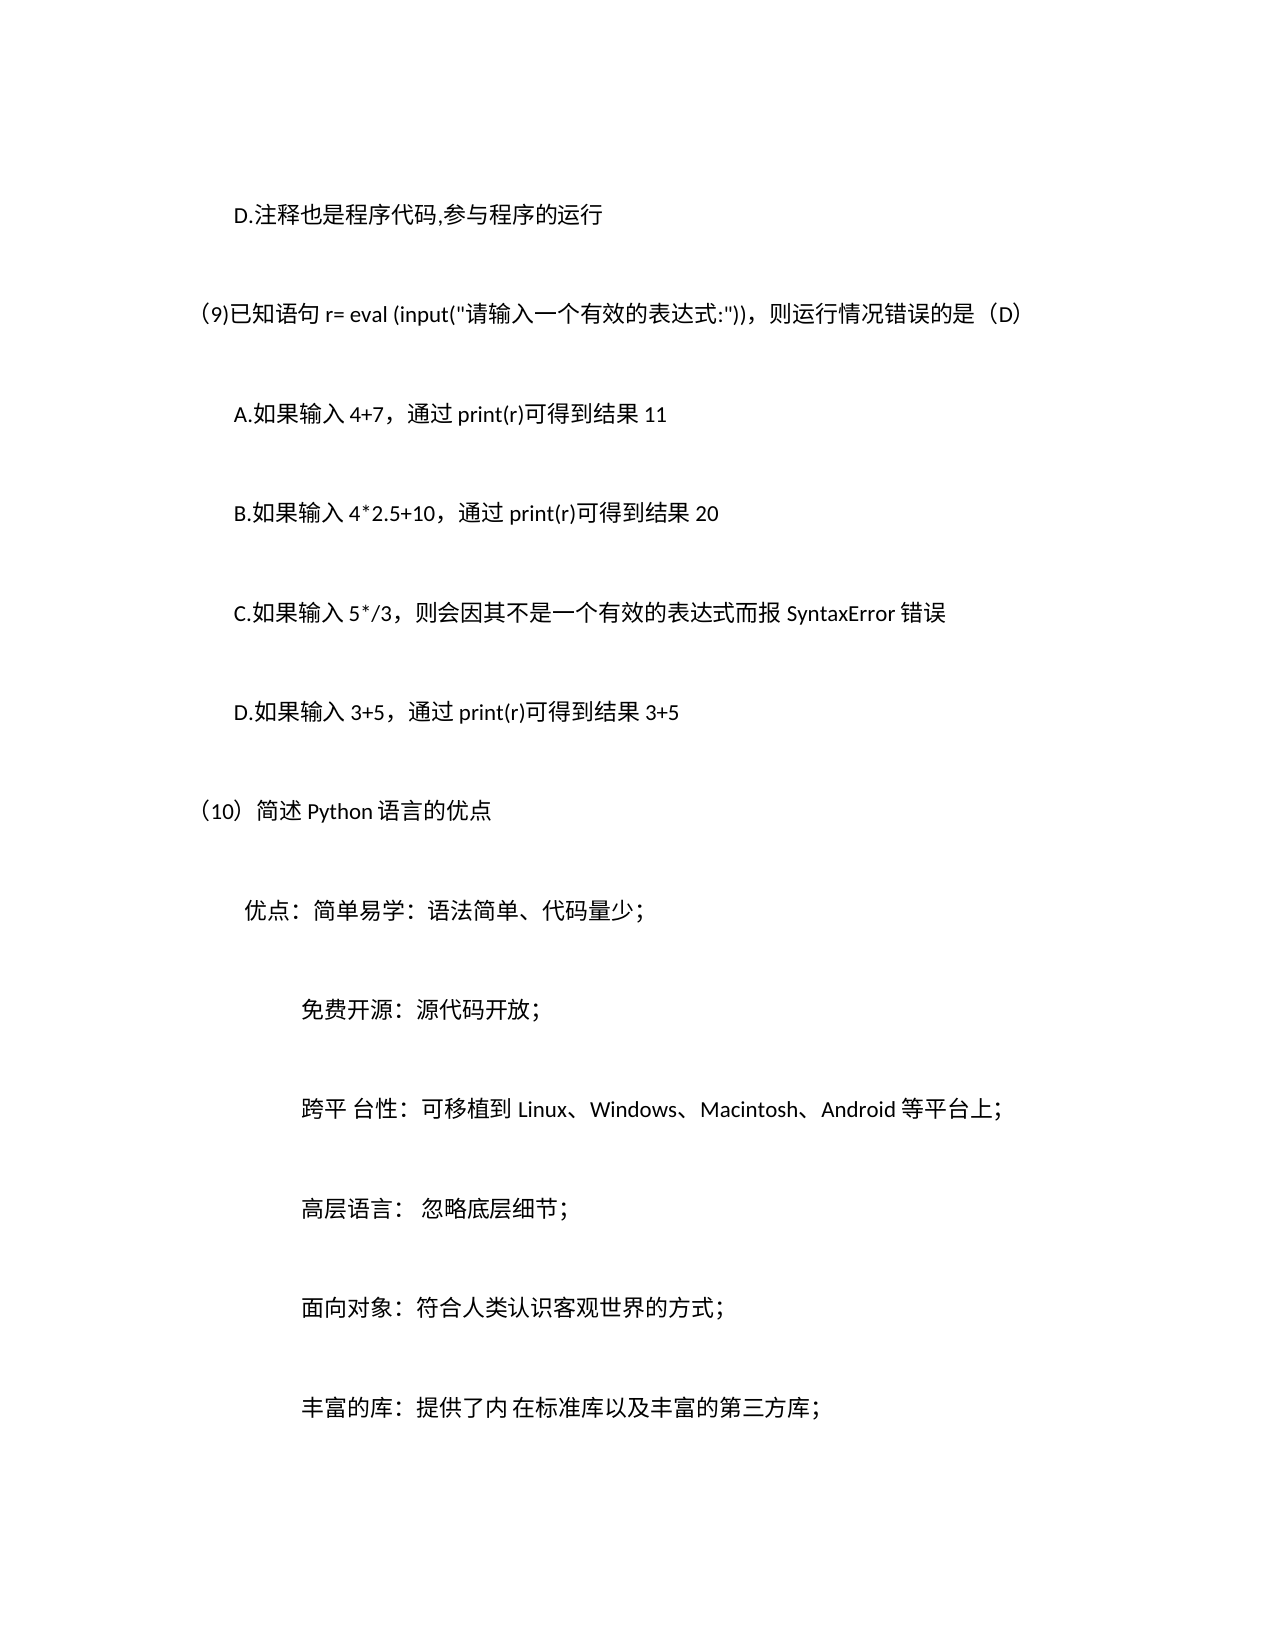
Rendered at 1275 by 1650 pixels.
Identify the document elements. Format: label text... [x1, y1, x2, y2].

text （10）简述Python语言的优点 [187, 793, 1087, 826]
text 跨平 台性：可移植到 Linux、Windows、Macintosh、Android 等平台上； [187, 1091, 1087, 1124]
text C.如果输入5*/3，则会因其不是一个有效的表达式而报 SyntaxError错误 [187, 594, 1087, 628]
text B.如果输入4*2.5+10，通过 print(r)可得到结果20 [187, 495, 1087, 528]
text D.注释也是程序代码,参与程序的运行 [187, 197, 1087, 230]
text 优点：简单易学：语法简单、代码量少； [187, 892, 1087, 926]
text 丰富的库：提供了内 在标准库以及丰富的第三方库； [187, 1389, 1087, 1423]
text A.如果输入4+7，通过print(r)可得到结果11 [187, 396, 1087, 429]
text D.如果输入3+5，通过 print(r)可得到结果3+5 [187, 694, 1087, 727]
text （9)已知语句r= eval (input("请输入一个有效的表达式:"))，则运行情况错误的是（D） [187, 296, 1087, 329]
text 高层语言： 忽略底层细节； [187, 1191, 1087, 1224]
text 面向对象：符合人类认识客观世界的方式； [187, 1290, 1087, 1323]
text 免费开源：源代码开放； [187, 992, 1087, 1025]
